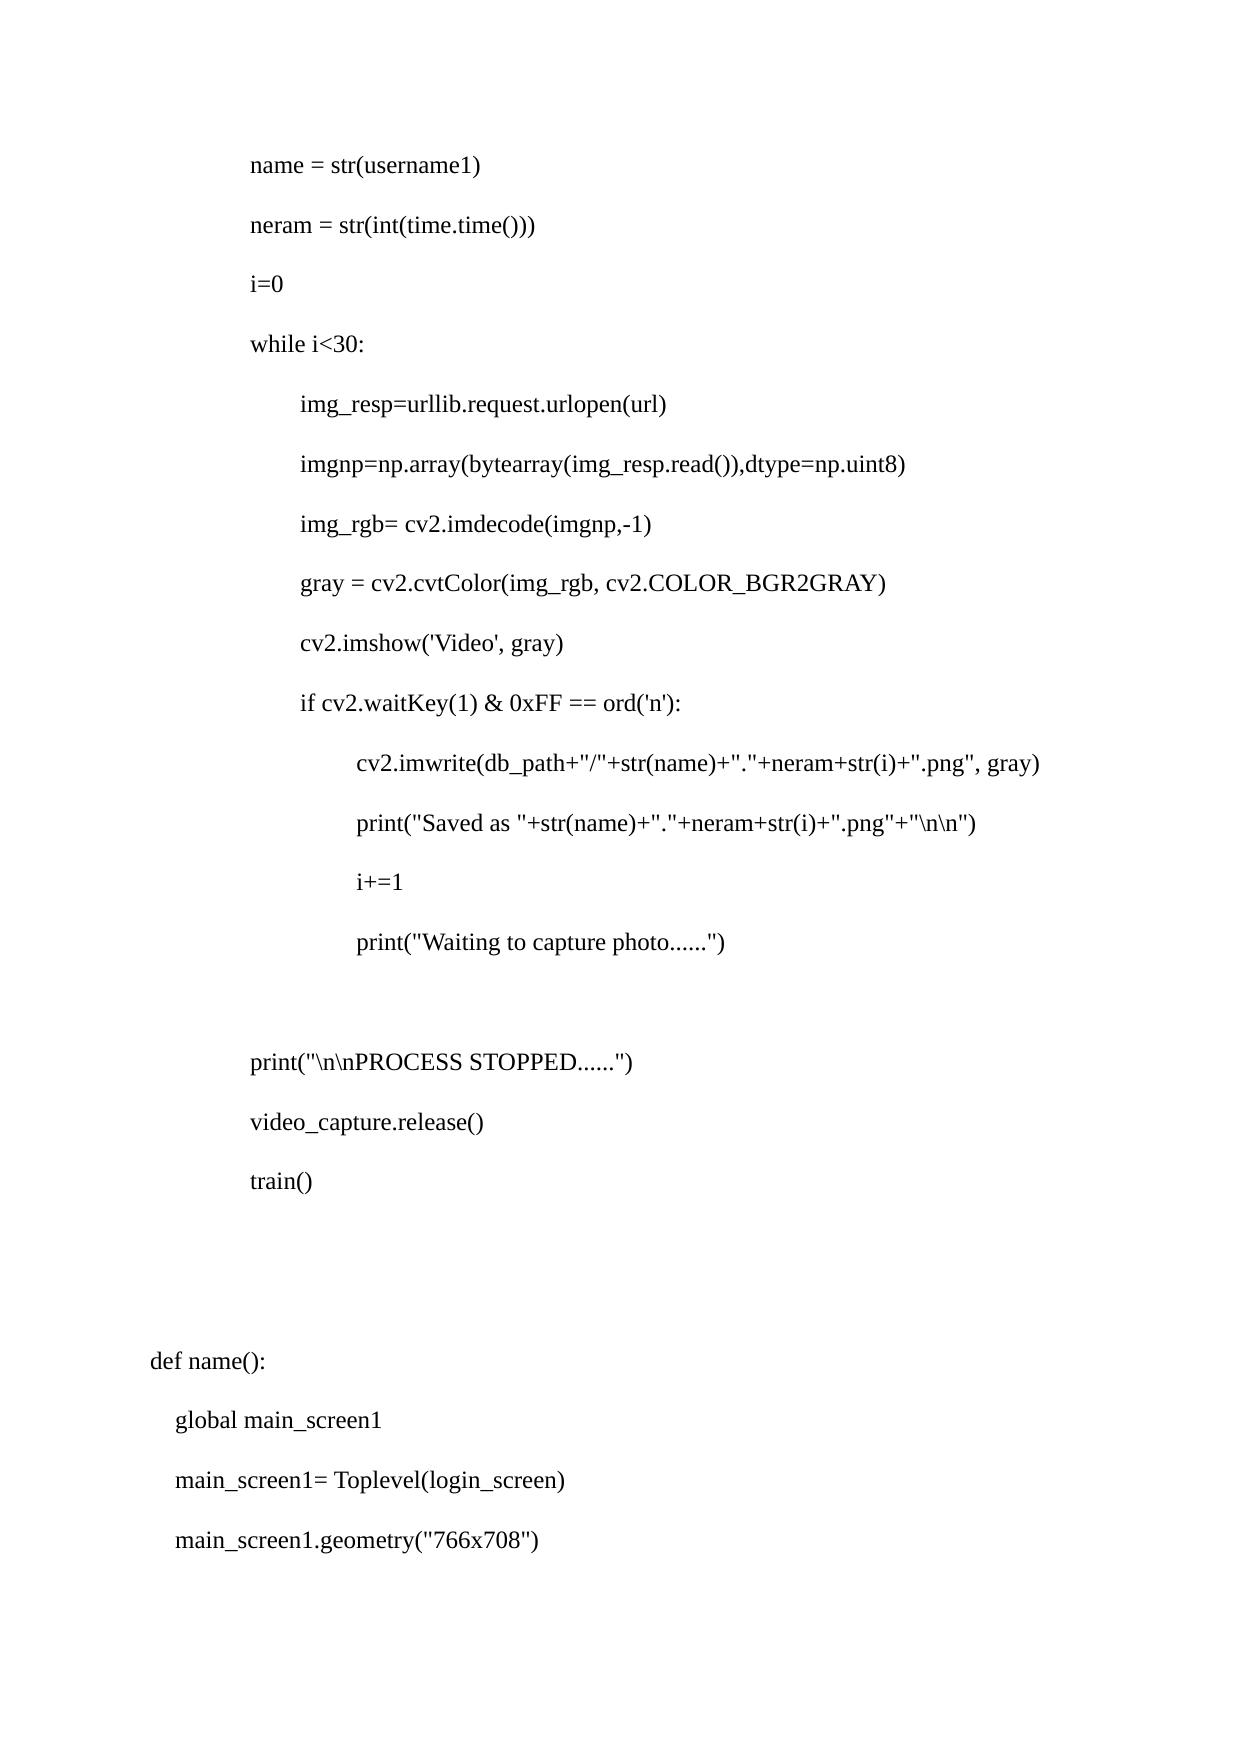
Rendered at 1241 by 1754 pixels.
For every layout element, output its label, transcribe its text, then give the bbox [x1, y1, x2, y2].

text cv2.imshow('Video', gray) [150, 628, 1090, 657]
text def name(): [150, 1346, 1090, 1374]
text imgnp=np.array(bytearray(img_resp.read()),dtype=np.uint8) [150, 449, 1090, 478]
text i+=1 [150, 867, 1090, 896]
text print("Waiting to capture photo......") [150, 927, 1090, 956]
text train() [150, 1166, 1090, 1195]
text global main_screen1 [150, 1406, 1090, 1434]
text video_capture.release() [150, 1107, 1090, 1135]
text print("\n\nPROCESS STOPPED......") [150, 1047, 1090, 1076]
text while i<30: [150, 329, 1090, 358]
text neram = str(int(time.time())) [150, 210, 1090, 238]
text cv2.imwrite(db_path+"/"+str(name)+"."+neram+str(i)+".png", gray) [150, 748, 1090, 777]
text if cv2.waitKey(1) & 0xFF == ord('n'): [150, 688, 1090, 717]
text main_screen1.geometry("766x708") [150, 1525, 1090, 1554]
text img_resp=urllib.request.urlopen(url) [150, 389, 1090, 418]
text gray = cv2.cvtColor(img_rgb, cv2.COLOR_BGR2GRAY) [150, 568, 1090, 597]
text name = str(username1) [150, 150, 1090, 179]
text img_rgb= cv2.imdecode(imgnp,-1) [150, 509, 1090, 537]
text print("Saved as "+str(name)+"."+neram+str(i)+".png"+"\n\n") [150, 808, 1090, 836]
text main_screen1= Toplevel(login_screen) [150, 1465, 1090, 1494]
text i=0 [150, 269, 1090, 298]
